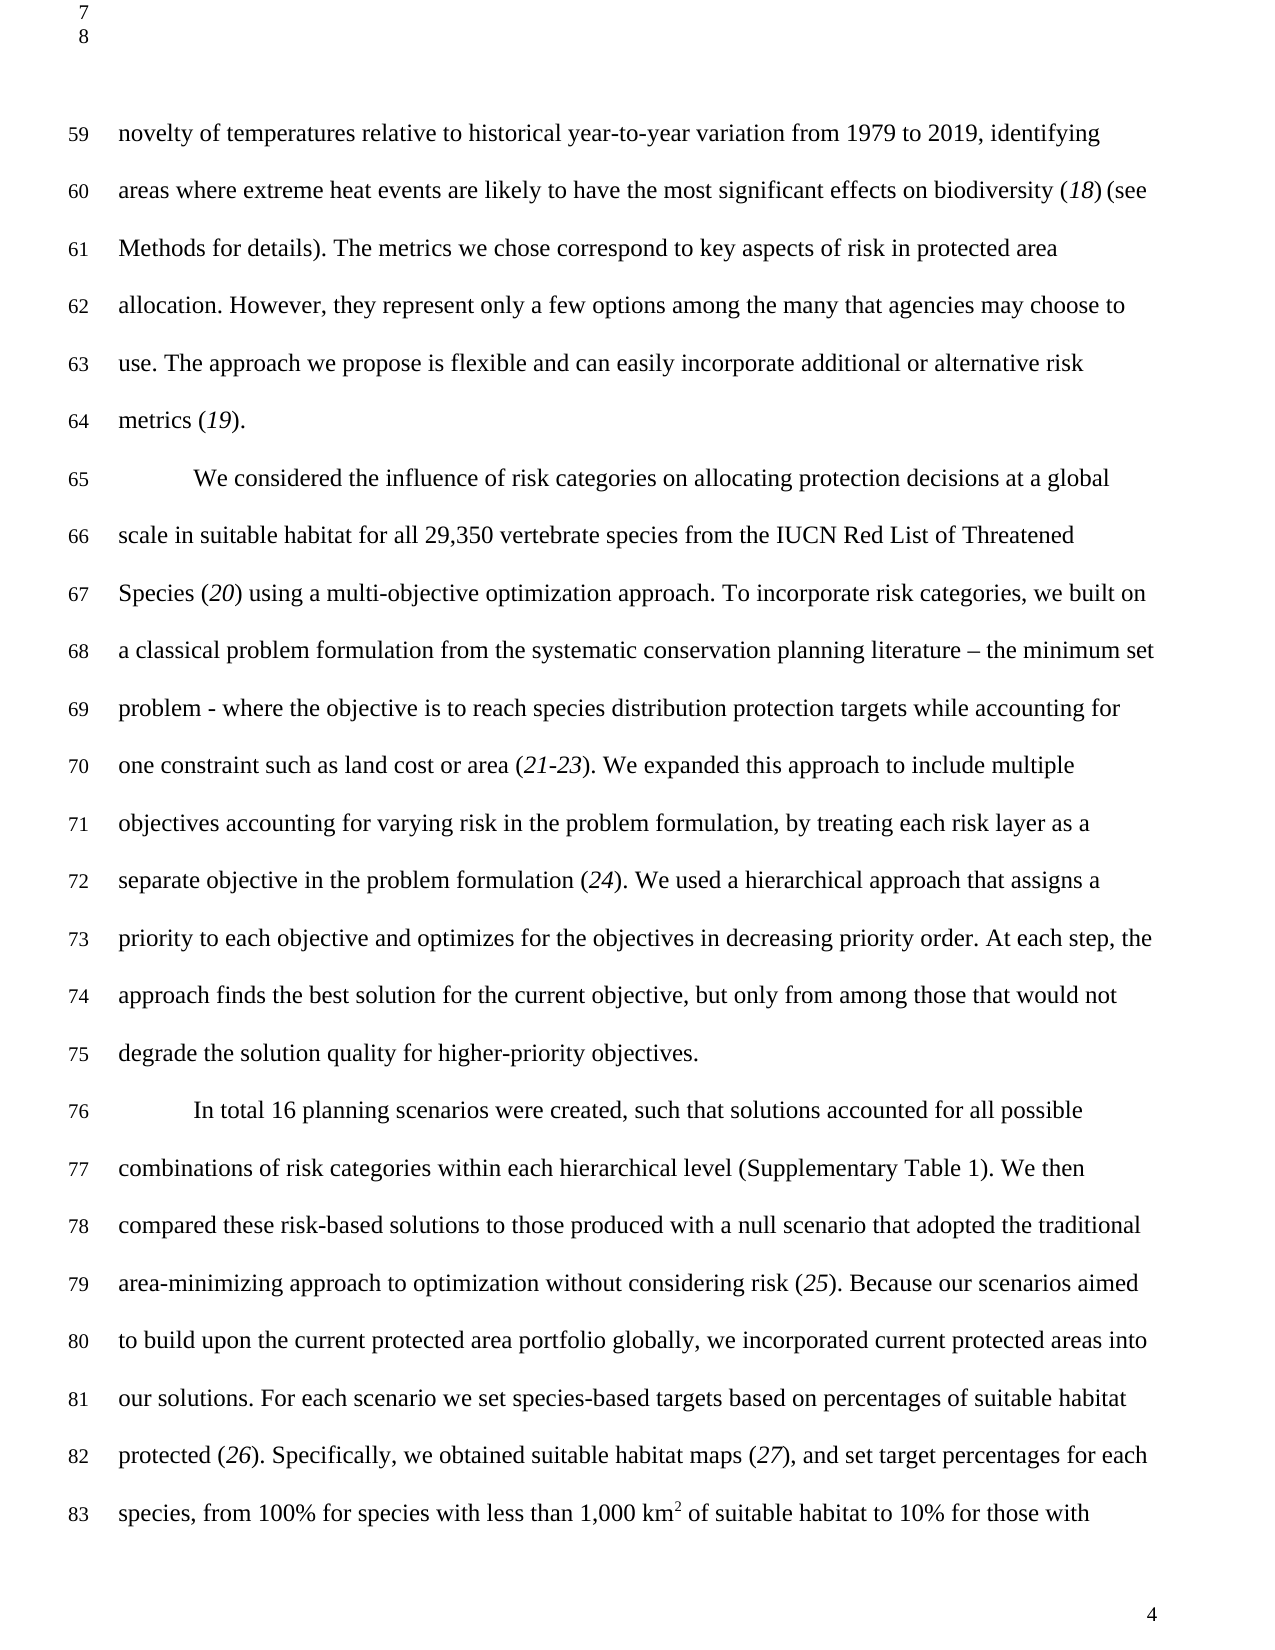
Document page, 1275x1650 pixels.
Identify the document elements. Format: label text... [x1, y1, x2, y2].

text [118, 118, 1157, 434]
text We considered the influence of risk categories on allocating protection decisions at a global scale in suitable habitat for all 29,350 vertebrate species from the IUCN Red List of Threatened Species (20) using a multi-objective optimization approach. To incorporate risk categories, we built on a classical problem formulation from the systematic conservation planning literature – the minimum set problem - where the objective is to reach species distribution protection targets while accounting for one constraint such as land cost or area (21-23). We expanded this approach to include multiple objectives accounting for varying risk in the problem formulation, by treating each risk layer as a separate objective in the problem formulation (24). We used a hierarchical approach that assigns a priority to each objective and optimizes for the objectives in decreasing priority order. At each step, the approach finds the best solution for the current objective, but only from among those that would not degrade the solution quality for higher-priority objectives. [118, 463, 1157, 1067]
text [118, 1096, 1157, 1527]
